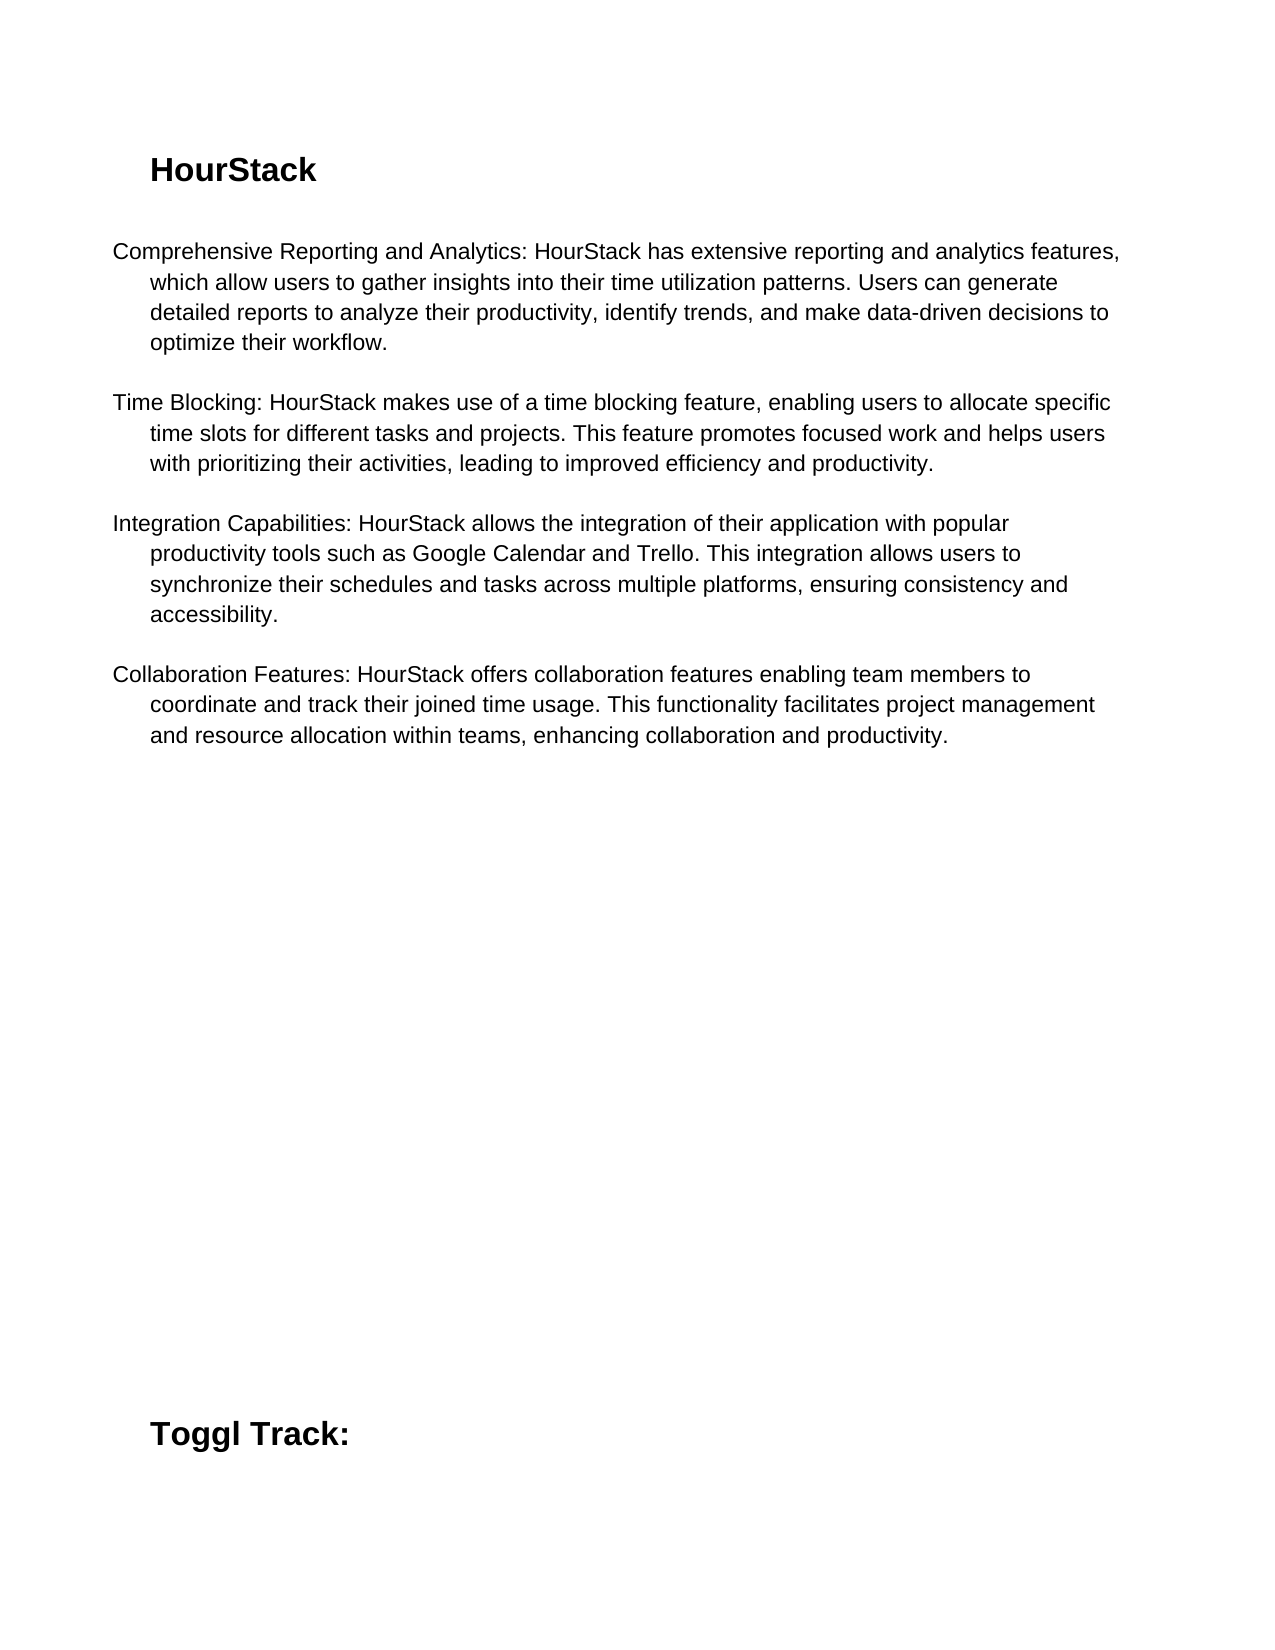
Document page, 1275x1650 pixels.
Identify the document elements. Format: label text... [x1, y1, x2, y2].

list Collaboration Features: HourStack offers collaboration features enabling team members to coordinate and track their joined time usage. This functionality facilitates project management and resource allocation within teams, enhancing collaboration and productivity. [112, 661, 1125, 748]
text Toggl Track: [150, 1414, 1125, 1453]
text HourStack [150, 150, 1125, 188]
list Integration Capabilities: HourStack allows the integration of their application with popular productivity tools such as Google Calendar and Trello. This integration allows users to synchronize their schedules and tasks across multiple platforms, ensuring consistency and accessibility. [112, 510, 1125, 627]
list Comprehensive Reporting and Analytics: HourStack has extensive reporting and analytics features, which allow users to gather insights into their time utilization patterns. Users can generate detailed reports to analyze their productivity, identify trends, and make data-driven decisions to optimize their workflow. [112, 238, 1125, 355]
list Time Blocking: HourStack makes use of a time blocking feature, enabling users to allocate specific time slots for different tasks and projects. This feature promotes focused work and helps users with prioritizing their activities, leading to improved efficiency and productivity. [112, 389, 1125, 476]
